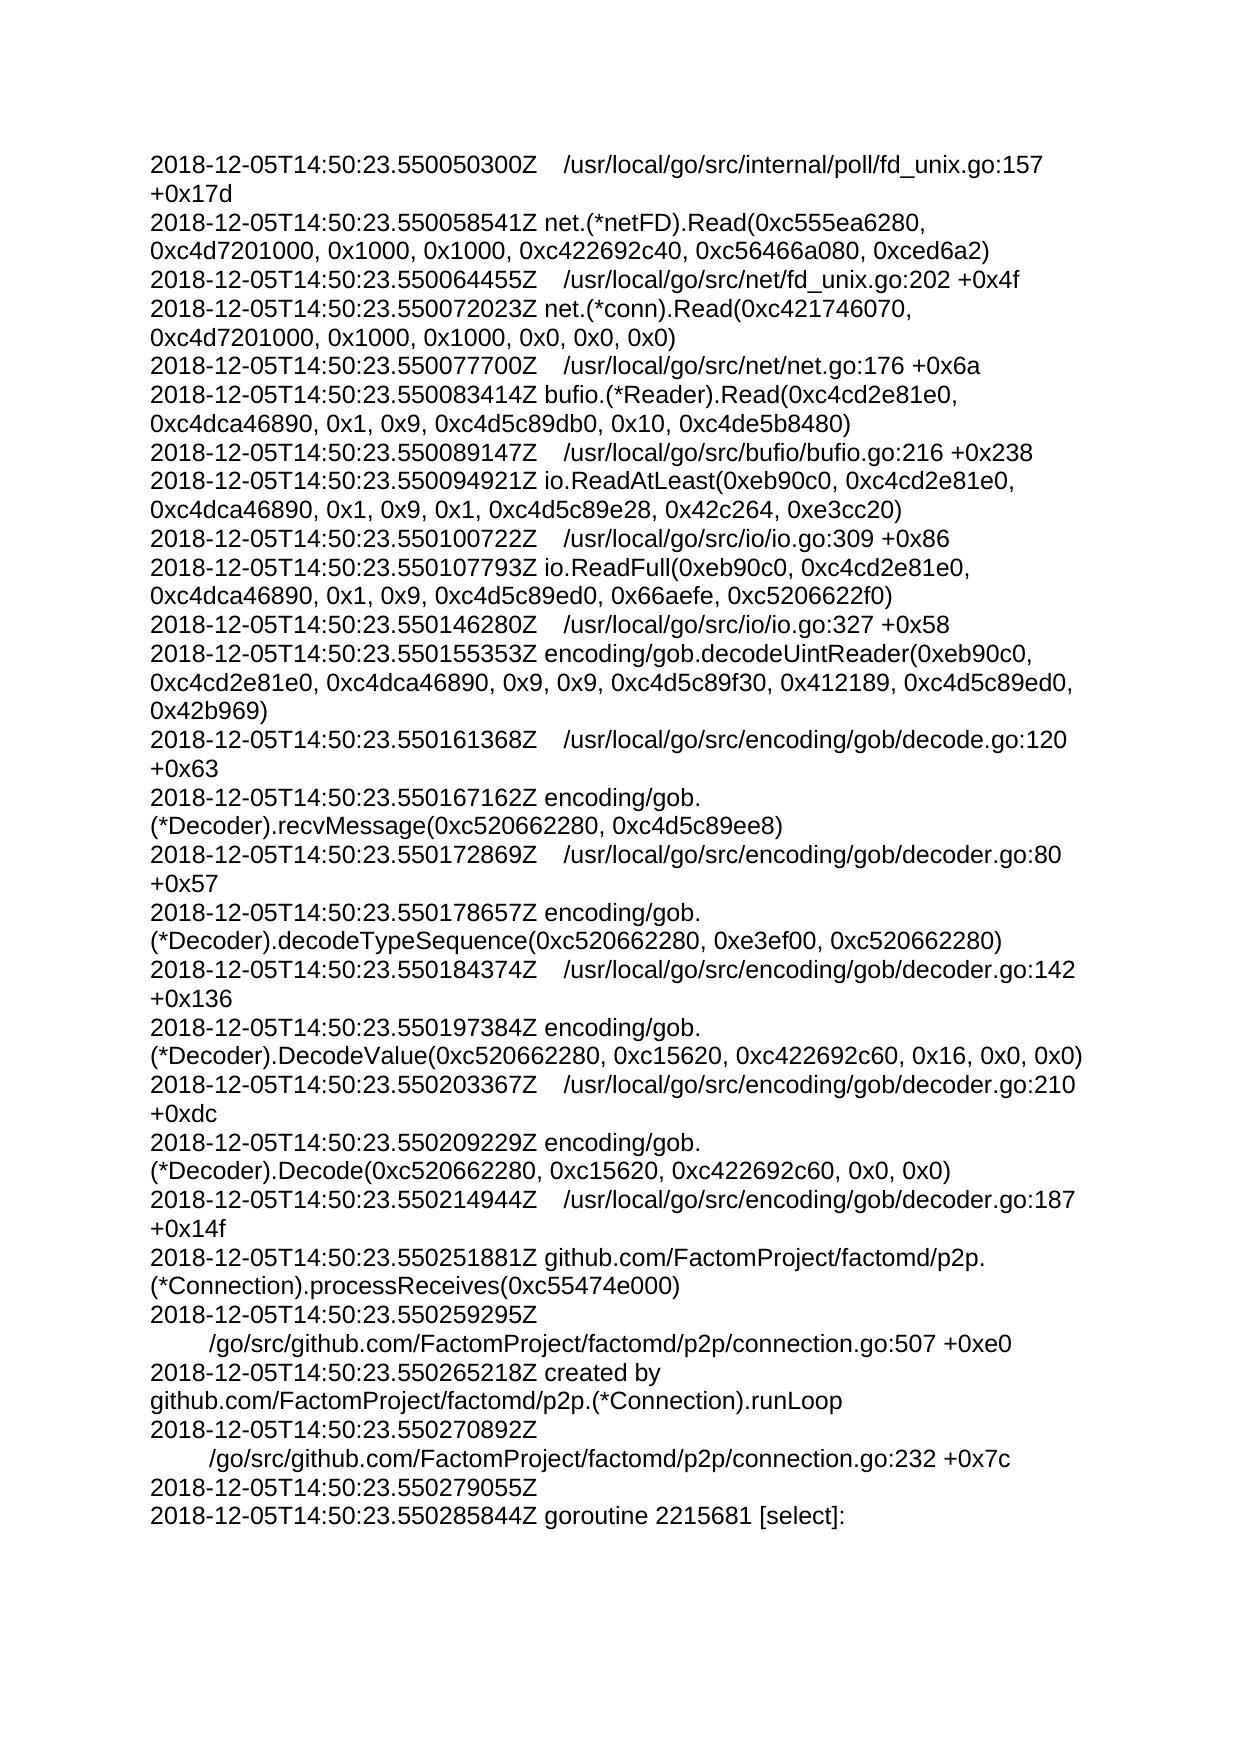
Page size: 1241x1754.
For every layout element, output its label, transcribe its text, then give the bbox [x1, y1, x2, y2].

text 2018-12-05T14:50:23.550161368Z /usr/local/go/src/encoding/gob/decode.go:120 +0x63 [150, 725, 1090, 782]
text 2018-12-05T14:50:23.550089147Z /usr/local/go/src/bufio/bufio.go:216 +0x238 [150, 437, 1090, 466]
text 2018-12-05T14:50:23.550094921Z io.ReadAtLeast(0xeb90c0, 0xc4cd2e81e0, 0xc4dca46890, 0x1, 0x9, 0x1, 0xc4d5c89e28, 0x42c264, 0xe3cc20) [150, 466, 1090, 524]
text 2018-12-05T14:50:23.550064455Z /usr/local/go/src/net/fd_unix.go:202 +0x4f [150, 265, 1090, 294]
text 2018-12-05T14:50:23.550058541Z net.(*netFD).Read(0xc555ea6280, 0xc4d7201000, 0x1000, 0x1000, 0xc422692c40, 0xc56466a080, 0xced6a2) [150, 207, 1090, 265]
text 2018-12-05T14:50:23.550050300Z /usr/local/go/src/internal/poll/fd_unix.go:157 +0x17d [150, 150, 1090, 207]
text 2018-12-05T14:50:23.550270892Z /go/src/github.com/FactomProject/factomd/p2p/connection.go:232 +0x7c [150, 1415, 1090, 1472]
text 2018-12-05T14:50:23.550178657Z encoding/gob.(*Decoder).decodeTypeSequence(0xc520662280, 0xe3ef00, 0xc520662280) [150, 897, 1090, 955]
text 2018-12-05T14:50:23.550100722Z /usr/local/go/src/io/io.go:309 +0x86 [150, 524, 1090, 552]
text 2018-12-05T14:50:23.550203367Z /usr/local/go/src/encoding/gob/decoder.go:210 +0xdc [150, 1070, 1090, 1127]
text 2018-12-05T14:50:23.550285844Z goroutine 2215681 [select]: [150, 1501, 1090, 1530]
text 2018-12-05T14:50:23.550167162Z encoding/gob.(*Decoder).recvMessage(0xc520662280, 0xc4d5c89ee8) [150, 782, 1090, 840]
text 2018-12-05T14:50:23.550146280Z /usr/local/go/src/io/io.go:327 +0x58 [150, 610, 1090, 639]
text 2018-12-05T14:50:23.550184374Z /usr/local/go/src/encoding/gob/decoder.go:142 +0x136 [150, 955, 1090, 1012]
text 2018-12-05T14:50:23.550214944Z /usr/local/go/src/encoding/gob/decoder.go:187 +0x14f [150, 1185, 1090, 1242]
text 2018-12-05T14:50:23.550251881Z github.com/FactomProject/factomd/p2p.(*Connection).processReceives(0xc55474e000) [150, 1242, 1090, 1300]
text 2018-12-05T14:50:23.550259295Z /go/src/github.com/FactomProject/factomd/p2p/connection.go:507 +0xe0 [150, 1300, 1090, 1357]
text 2018-12-05T14:50:23.550197384Z encoding/gob.(*Decoder).DecodeValue(0xc520662280, 0xc15620, 0xc422692c60, 0x16, 0x0, 0x0) [150, 1012, 1090, 1070]
text 2018-12-05T14:50:23.550077700Z /usr/local/go/src/net/net.go:176 +0x6a [150, 351, 1090, 380]
text 2018-12-05T14:50:23.550083414Z bufio.(*Reader).Read(0xc4cd2e81e0, 0xc4dca46890, 0x1, 0x9, 0xc4d5c89db0, 0x10, 0xc4de5b8480) [150, 380, 1090, 437]
text 2018-12-05T14:50:23.550155353Z encoding/gob.decodeUintReader(0xeb90c0, 0xc4cd2e81e0, 0xc4dca46890, 0x9, 0x9, 0xc4d5c89f30, 0x412189, 0xc4d5c89ed0, 0x42b969) [150, 639, 1090, 725]
text 2018-12-05T14:50:23.550072023Z net.(*conn).Read(0xc421746070, 0xc4d7201000, 0x1000, 0x1000, 0x0, 0x0, 0x0) [150, 294, 1090, 351]
text 2018-12-05T14:50:23.550209229Z encoding/gob.(*Decoder).Decode(0xc520662280, 0xc15620, 0xc422692c60, 0x0, 0x0) [150, 1127, 1090, 1185]
text 2018-12-05T14:50:23.550107793Z io.ReadFull(0xeb90c0, 0xc4cd2e81e0, 0xc4dca46890, 0x1, 0x9, 0xc4d5c89ed0, 0x66aefe, 0xc5206622f0) [150, 552, 1090, 610]
text 2018-12-05T14:50:23.550265218Z created by github.com/FactomProject/factomd/p2p.(*Connection).runLoop [150, 1357, 1090, 1415]
text 2018-12-05T14:50:23.550279055Z [150, 1472, 1090, 1501]
text 2018-12-05T14:50:23.550172869Z /usr/local/go/src/encoding/gob/decoder.go:80 +0x57 [150, 840, 1090, 897]
